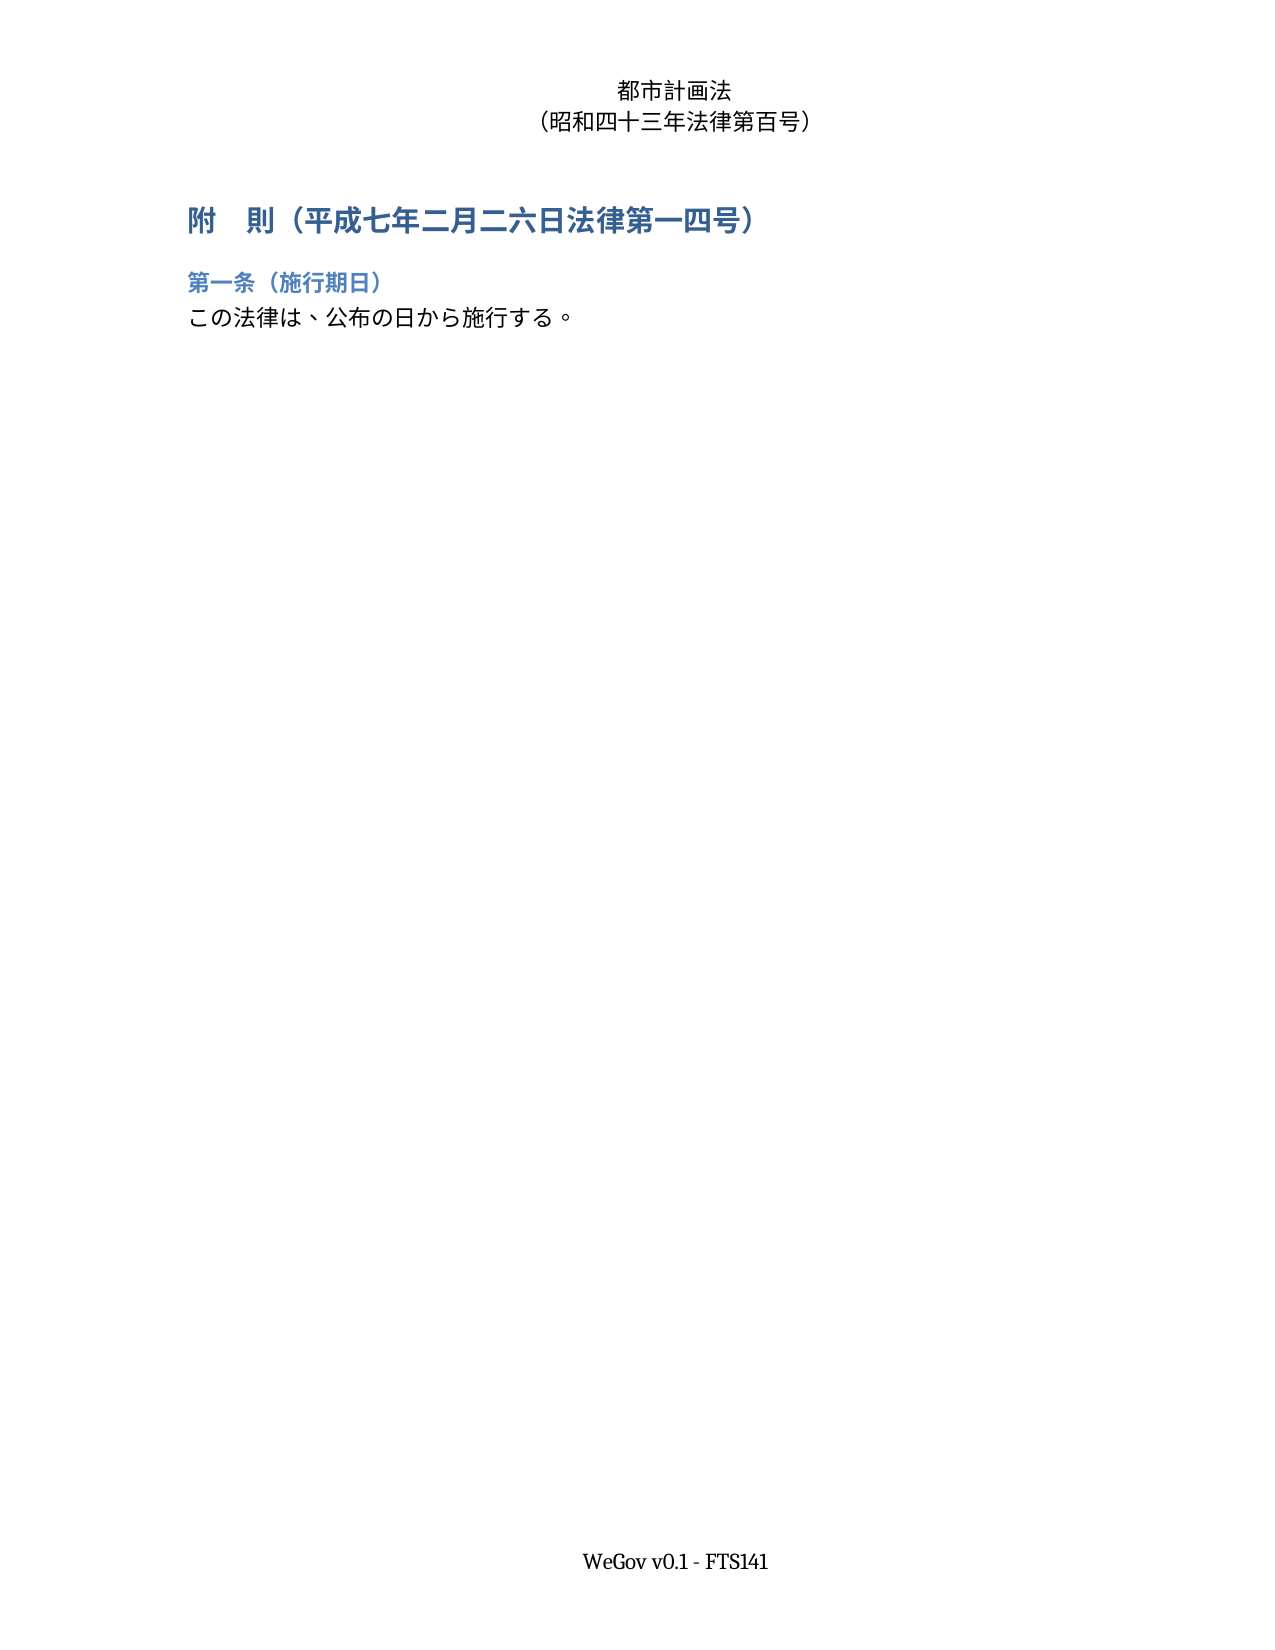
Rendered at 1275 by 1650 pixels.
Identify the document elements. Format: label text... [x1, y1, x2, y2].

text この法律は、公布の日から施行する。 [187, 302, 1087, 334]
subtitle 第一条（施行期日） [187, 266, 1087, 298]
subtitle 附 則（平成七年二月二六日法律第一四号） [187, 200, 1087, 240]
